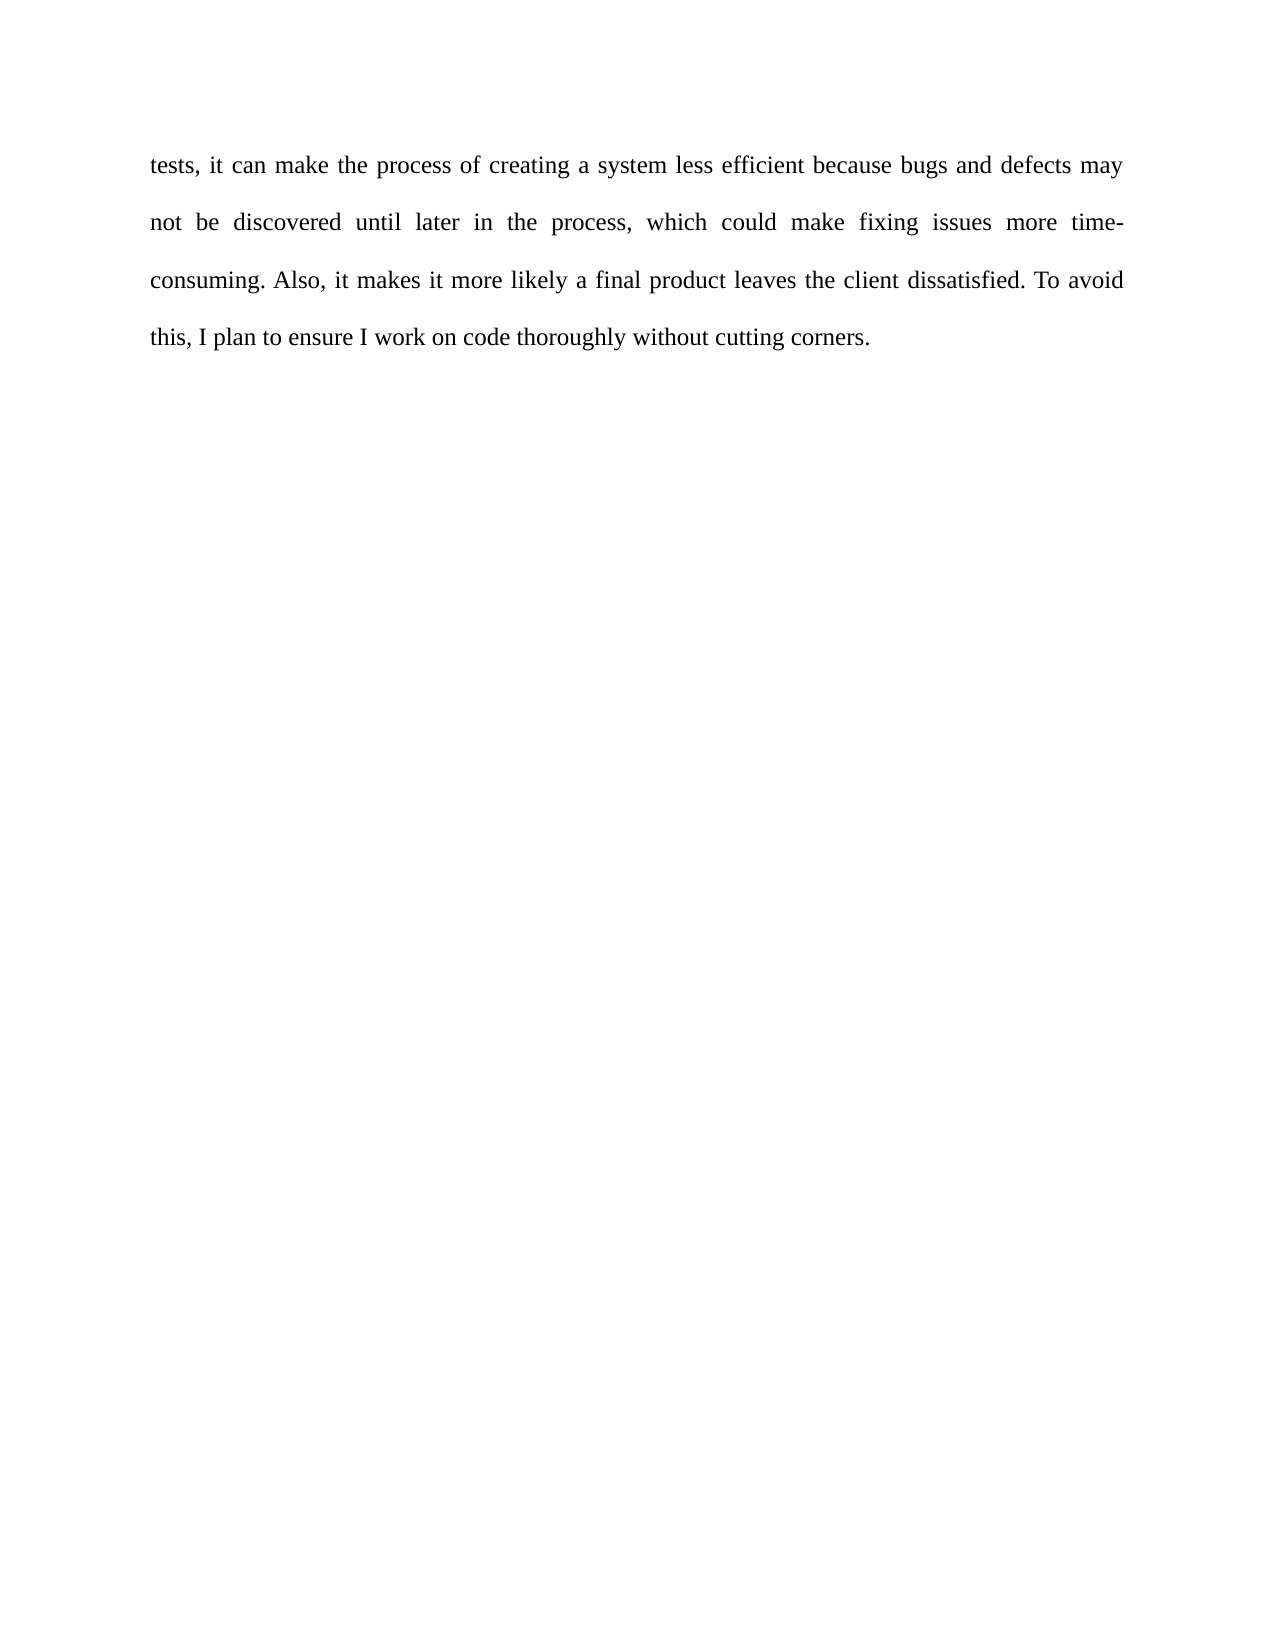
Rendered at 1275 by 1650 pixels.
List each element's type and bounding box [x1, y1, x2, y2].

text [150, 150, 1125, 351]
